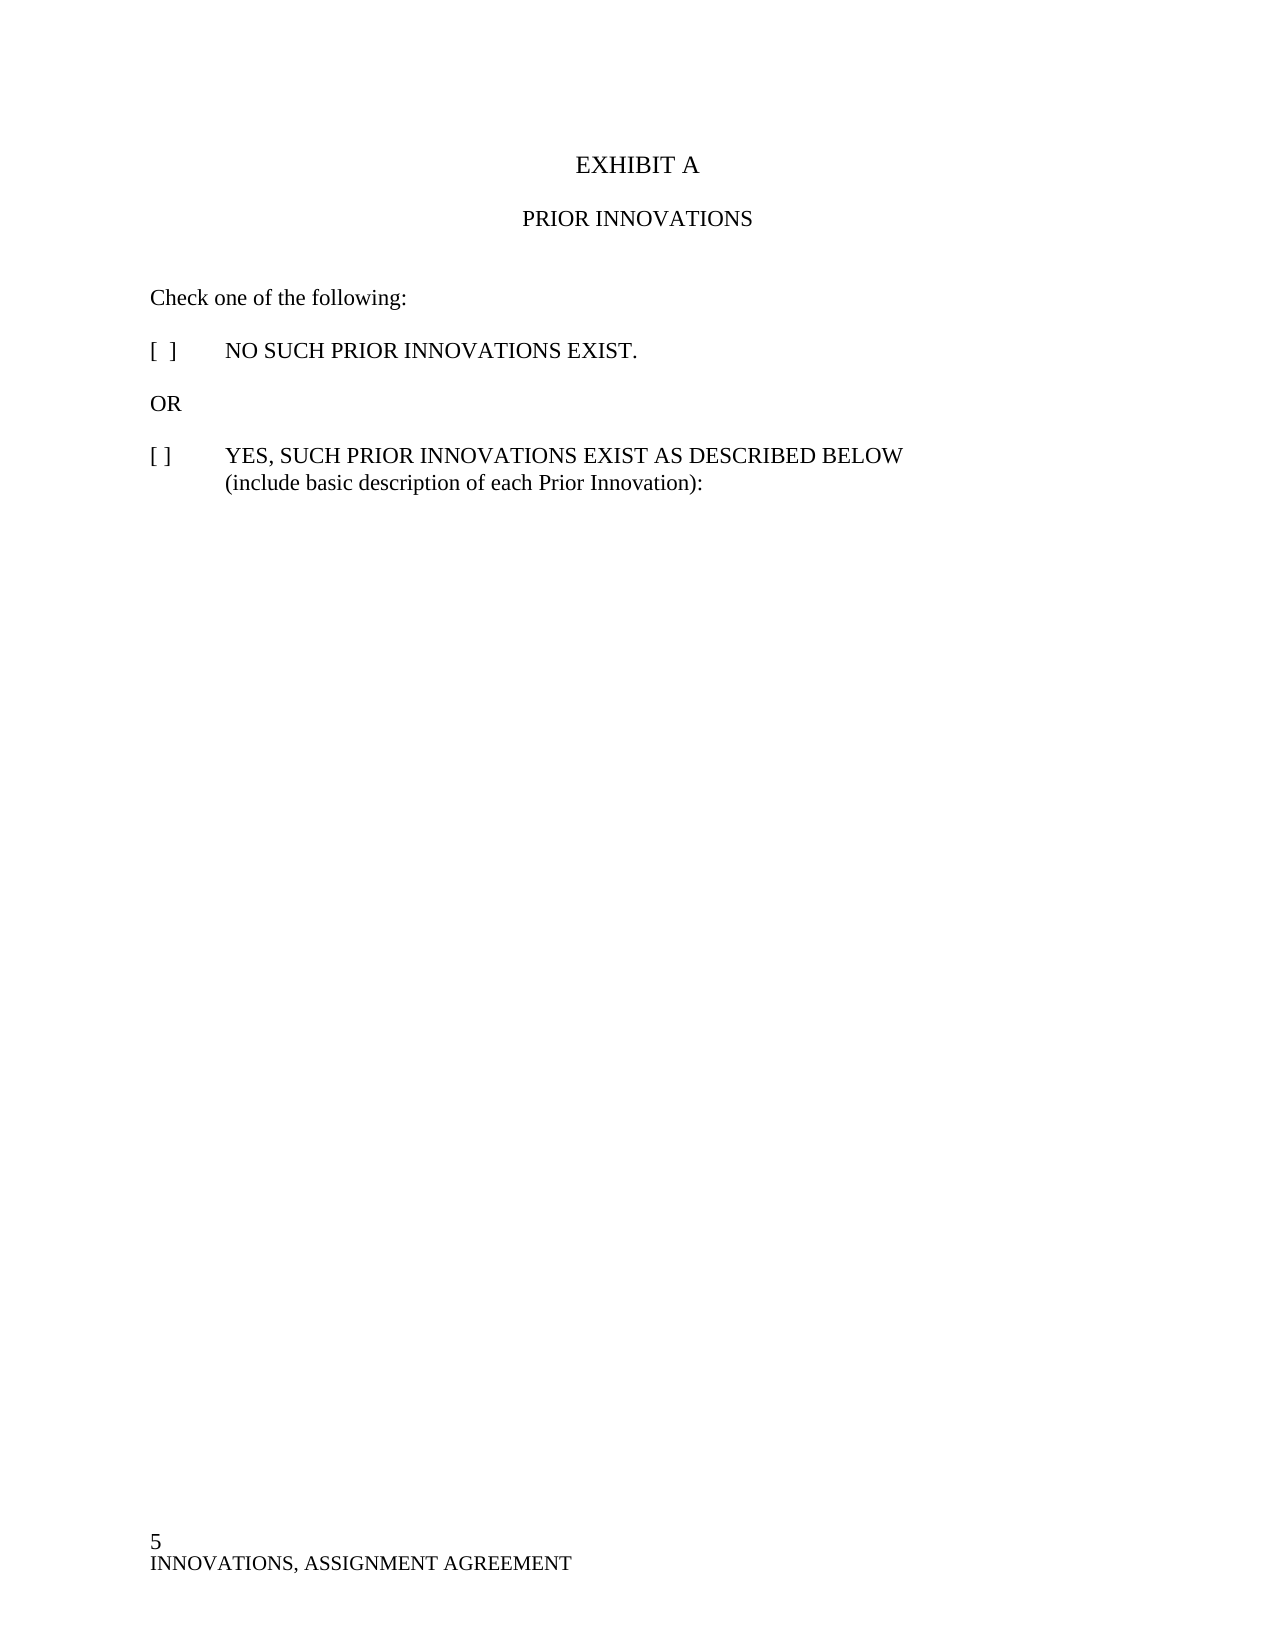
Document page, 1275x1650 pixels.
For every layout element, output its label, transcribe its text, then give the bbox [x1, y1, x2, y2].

text (include basic description of each Prior Innovation): [225, 469, 1125, 495]
text [ ] YES, SUCH PRIOR INNOVATIONS EXIST AS DESCRIBED BELOW [150, 442, 1125, 469]
text EXHIBIT A [150, 150, 1125, 179]
text OR [150, 389, 1125, 416]
text PRIOR INNOVATIONS [150, 205, 1125, 231]
text Check one of the following: [150, 284, 1125, 311]
text [ ] NO SUCH PRIOR INNOVATIONS EXIST. [150, 337, 1125, 363]
